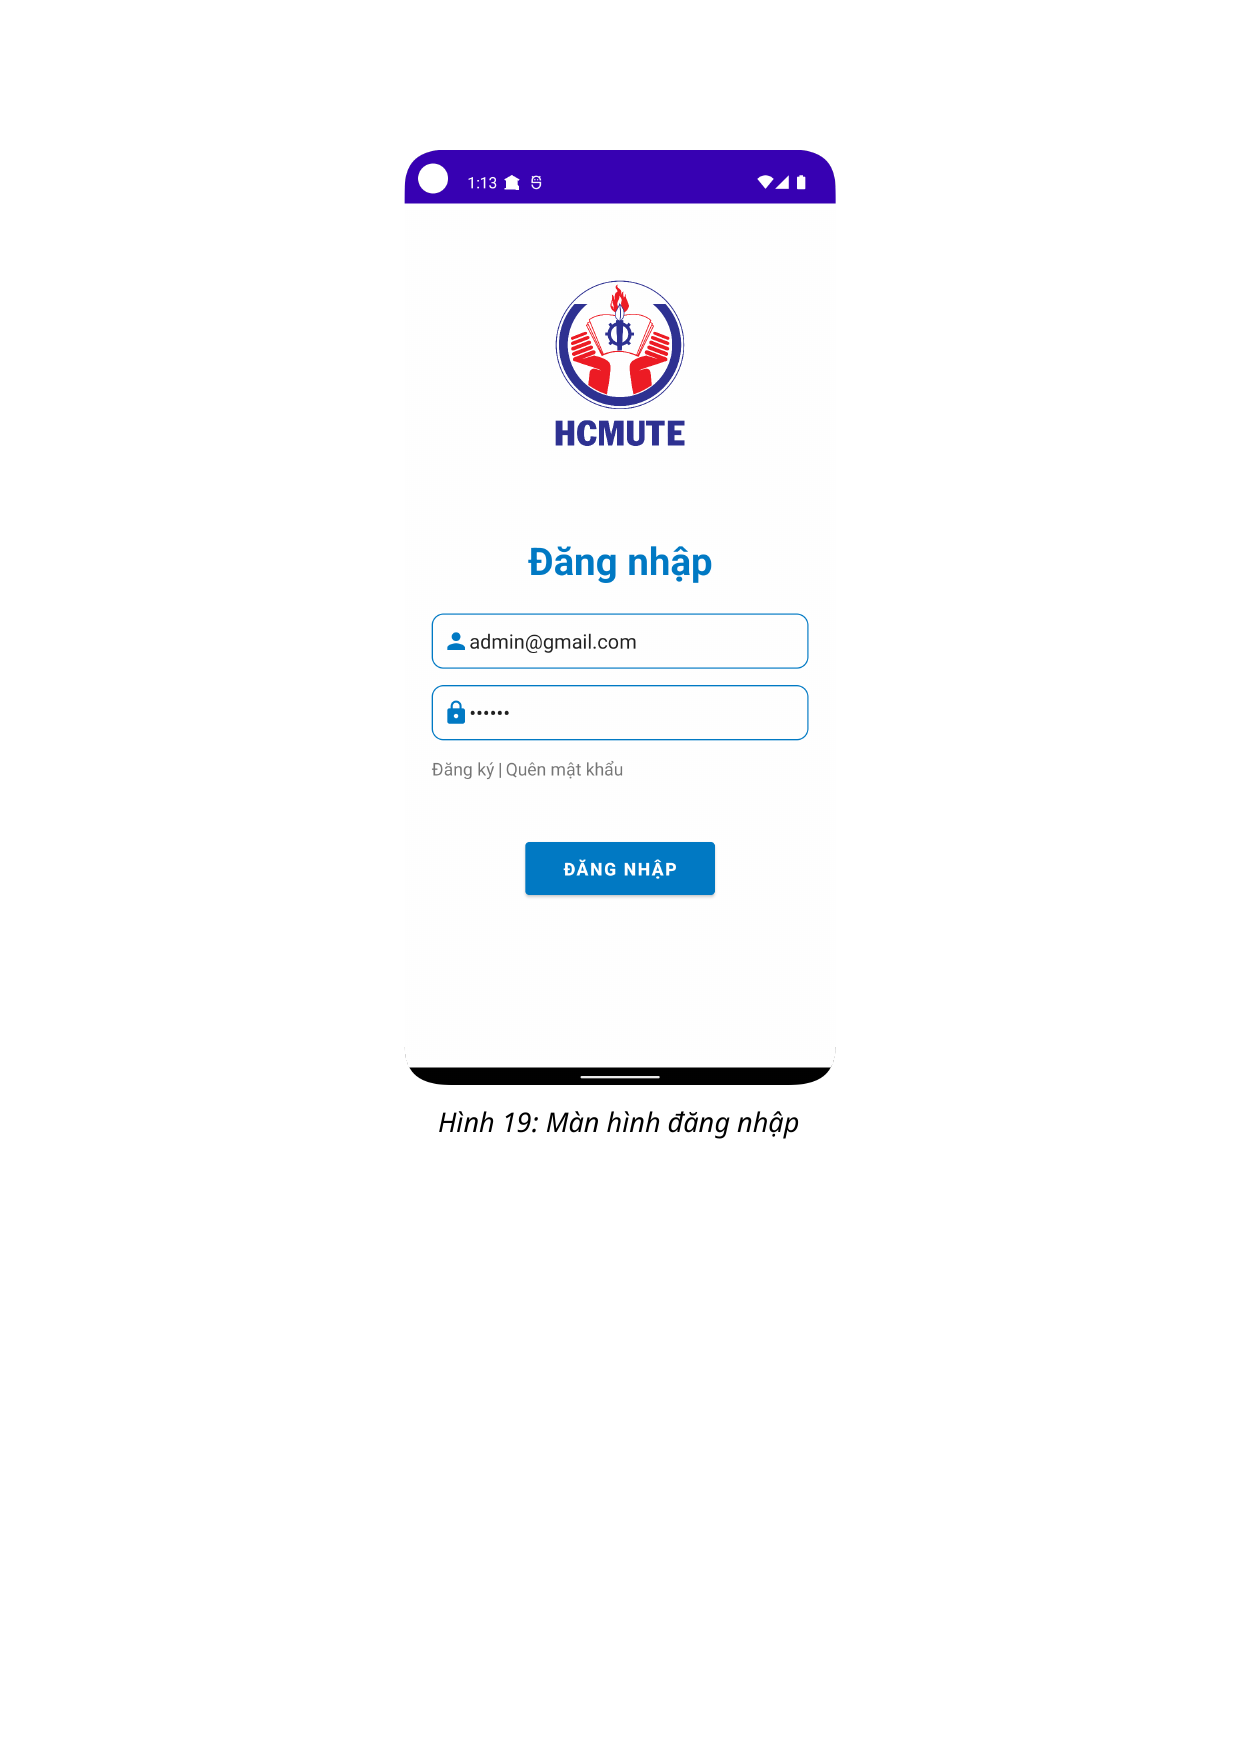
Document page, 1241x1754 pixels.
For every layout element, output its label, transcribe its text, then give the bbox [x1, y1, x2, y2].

text Hình 19: Màn hình đăng nhập [150, 1103, 1090, 1140]
picture [404, 150, 836, 1085]
